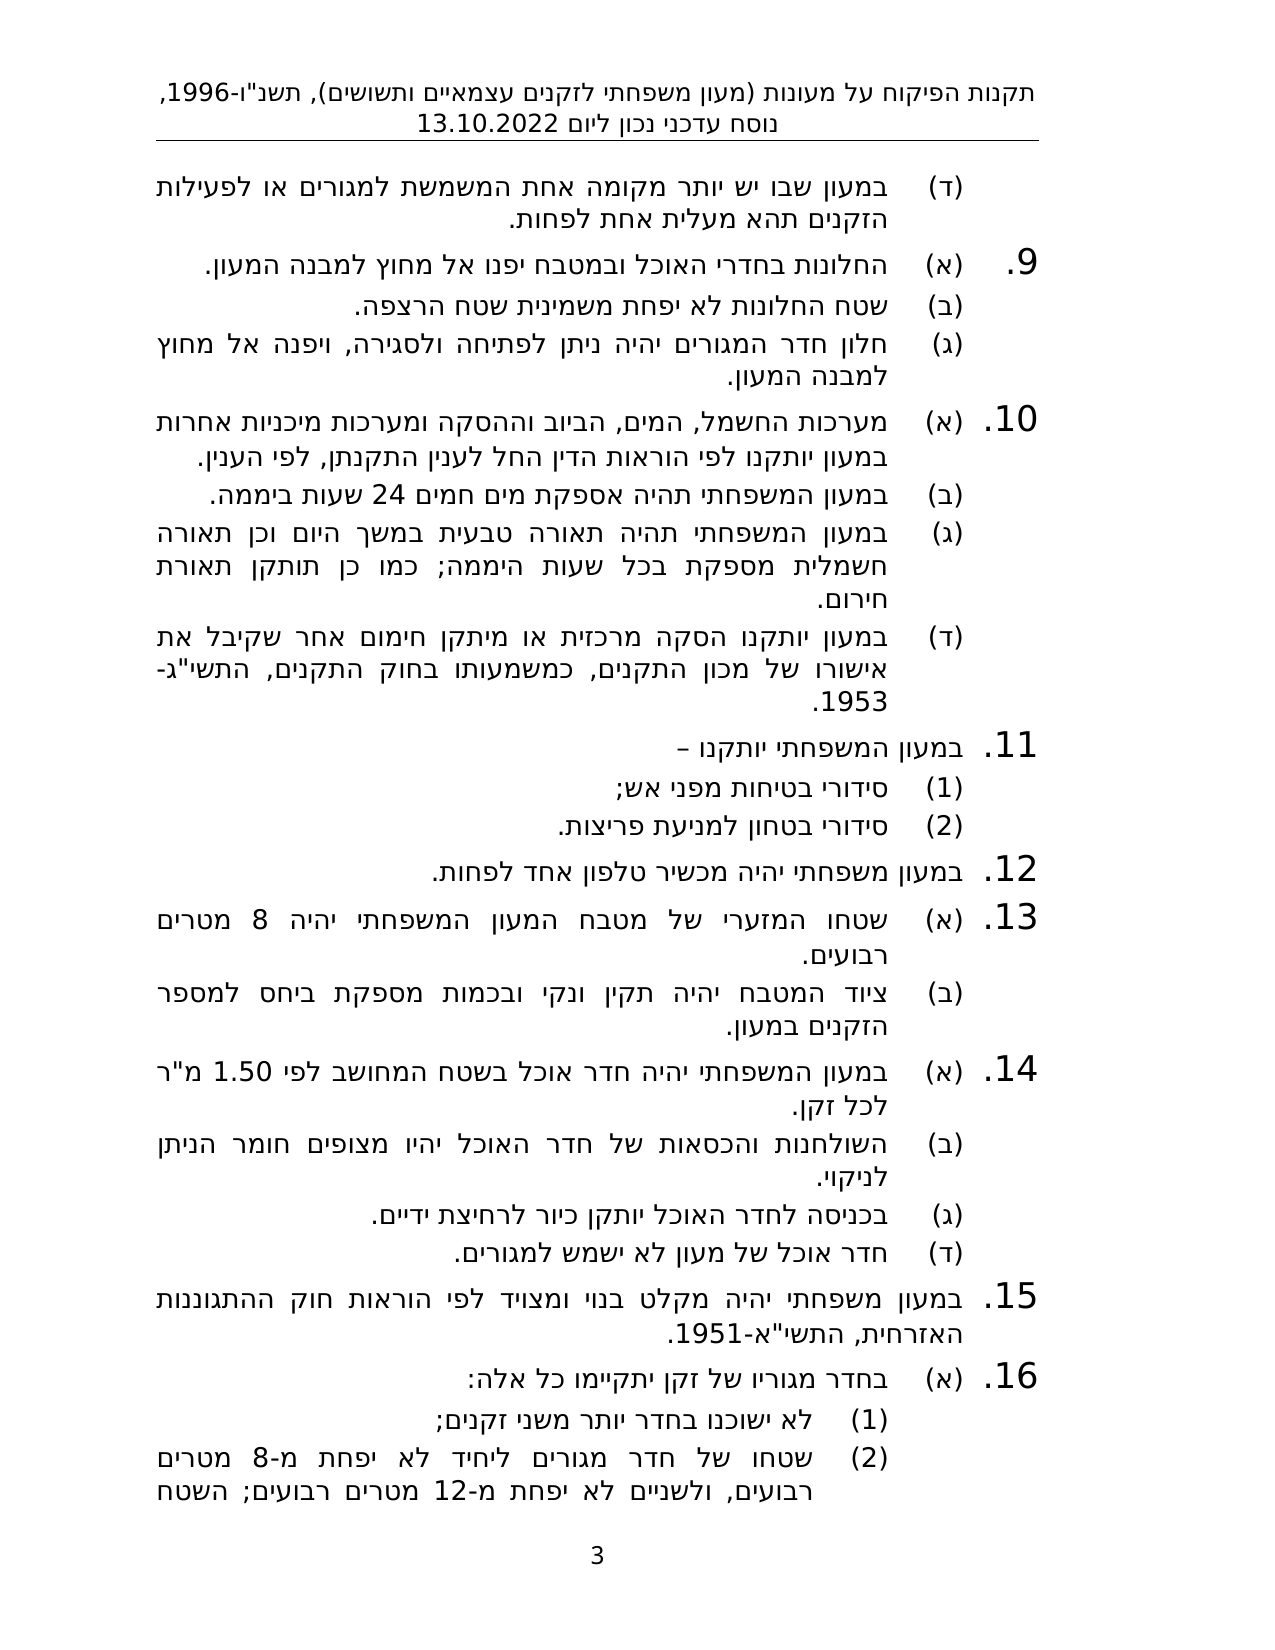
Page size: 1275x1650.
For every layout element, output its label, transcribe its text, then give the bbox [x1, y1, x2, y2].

text 10. (א) מערכות החשמל, המים, הביוב וההסקה ומערכות מיכניות אחרות במעון יותקנו לפי הוראות הדין החל לענין התקנתן, לפי הענין. [156, 405, 1039, 479]
text (ג) בכניסה לחדר האוכל יותקן כיור לרחיצת ידיים. [156, 1205, 964, 1237]
text (ג) חלון חדר המגורים יהיה ניתן לפתיחה ולסגירה, ויפנה אל מחוץ למבנה המעון. [156, 334, 964, 398]
text 13. (א) שטחו המזערי של מטבח המעון המשפחתי יהיה 8 מטרים רבועים. [156, 903, 1039, 977]
text (1) סידורי בטיחות מפני אש; [156, 779, 964, 810]
text (1) לא ישוכנו בחדר יותר משני זקנים; [156, 1410, 889, 1442]
text (ד) חדר אוכל של מעון לא ישמש למגורים. [156, 1243, 964, 1275]
text 16. (א) בחדר מגוריו של זקן יתקיימו כל אלה: [156, 1362, 1039, 1403]
text 9. (א) החלונות בחדרי האוכל ובמטבח יפנו אל מחוץ למבנה המעון. [156, 248, 1039, 289]
text 15. במעון משפחתי יהיה מקלט בנוי ומצויד לפי הוראות חוק ההתגוננות האזרחית, התשי"א-1951. [156, 1281, 1039, 1356]
text (ב) שטח החלונות לא יפחת משמינית שטח הרצפה. [156, 296, 964, 327]
text (ג) במעון המשפחתי תהיה תאורה טבעית במשך היום וכן תאורה חשמלית מספקת בכל שעות היממה; כמו כן תותקן תאורת חירום. [156, 523, 964, 621]
text 14. (א) במעון המשפחתי יהיה חדר אוכל בשטח המחושב לפי 1.50 מ"ר לכל זקן. [156, 1054, 1039, 1128]
text (ד) במעון יותקנו הסקה מרכזית או מיתקן חימום אחר שקיבל את אישורו של מכון התקנים, כמשמעותו בחוק התקנים, התשי"ג-1953. [156, 627, 964, 724]
text (ב) השולחנות והכסאות של חדר האוכל יהיו מצופים חומר הניתן לניקוי. [156, 1134, 964, 1199]
text 12. במעון משפחתי יהיה מכשיר טלפון אחד לפחות. [156, 855, 1039, 896]
text (ב) ציוד המטבח יהיה תקין ונקי ובכמות מספקת ביחס למספר הזקנים במעון. [156, 983, 964, 1048]
text 11. במעון המשפחתי יותקנו – [156, 731, 1039, 772]
text (2) סידורי בטחון למניעת פריצות. [156, 817, 964, 848]
text (ב) במעון המשפחתי תהיה אספקת מים חמים 24 שעות ביממה. [156, 485, 964, 517]
text (ד) במעון שבו יש יותר מקומה אחת המשמשת למגורים או לפעילות הזקנים תהא מעלית אחת לפחות. [156, 177, 964, 241]
